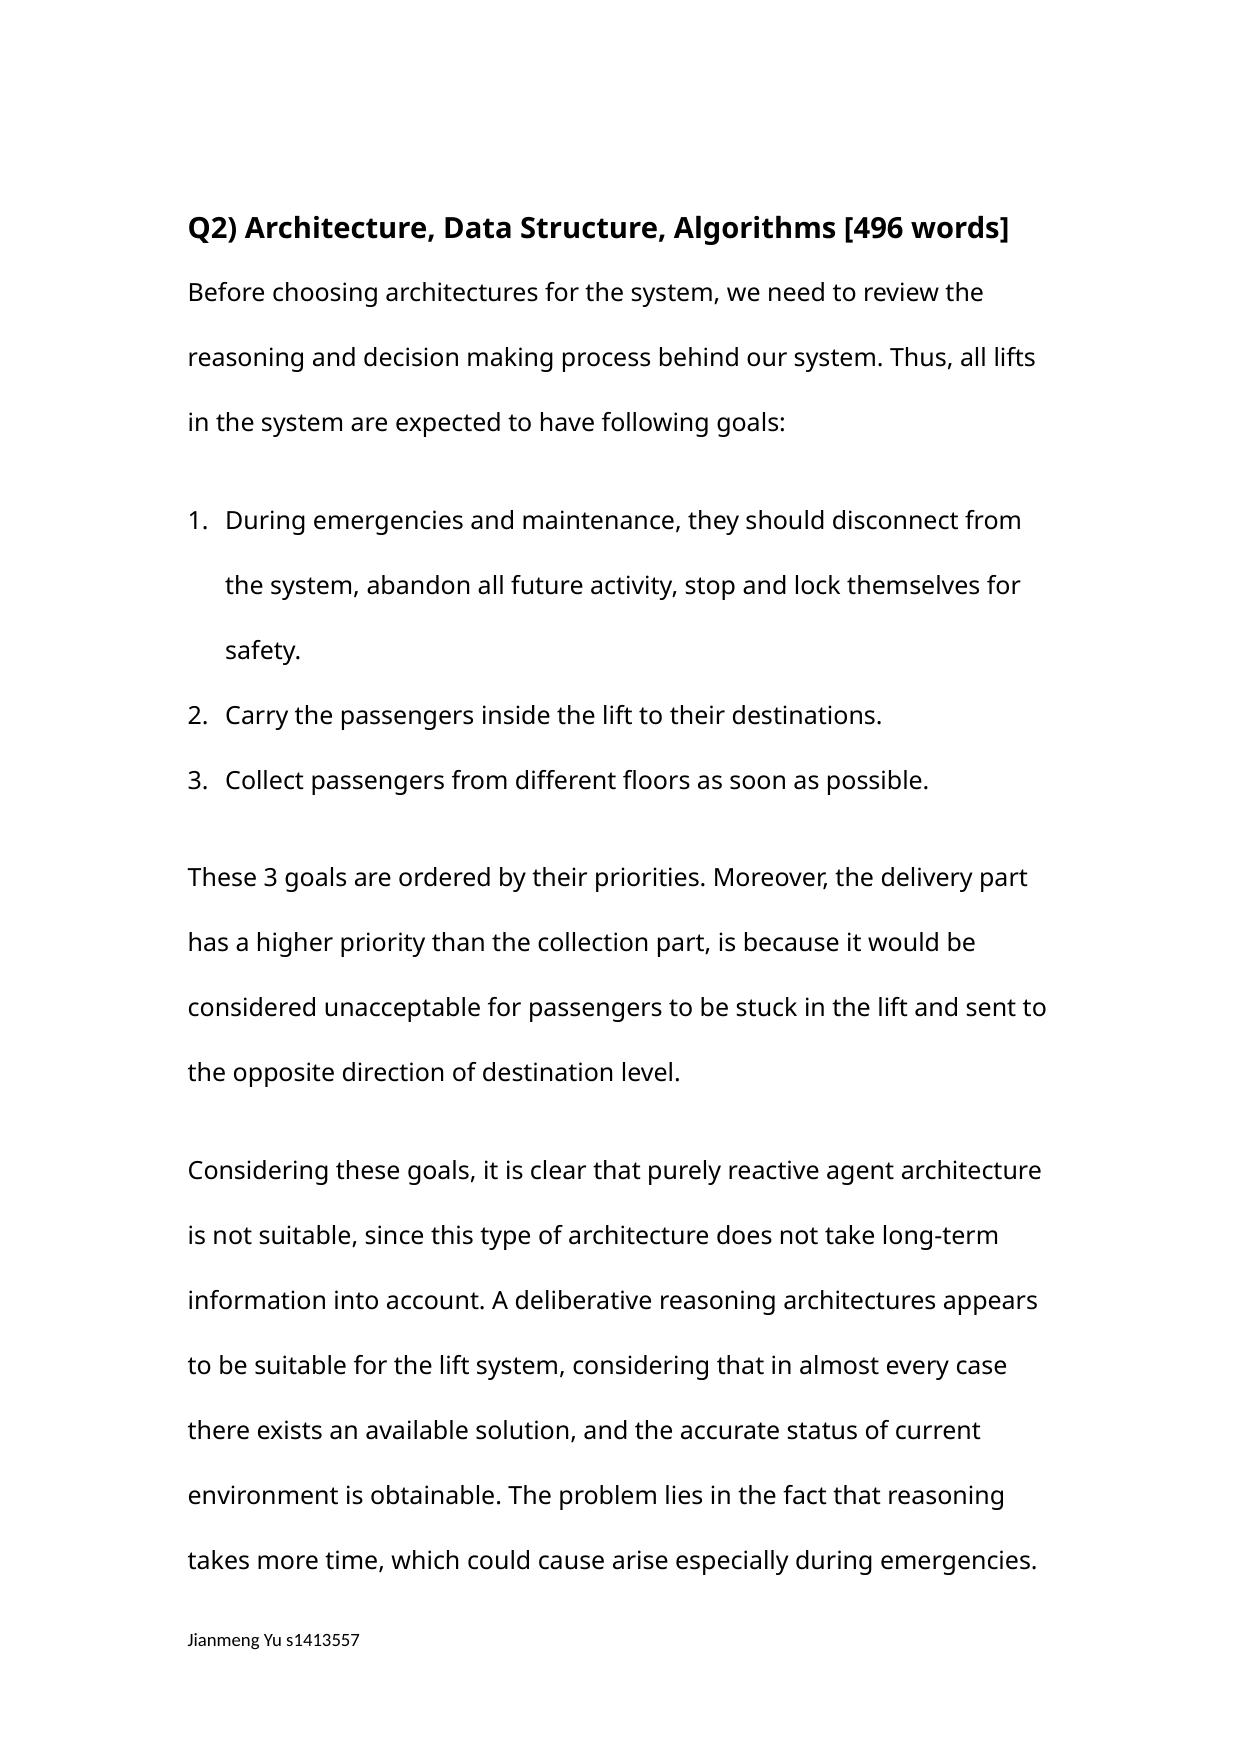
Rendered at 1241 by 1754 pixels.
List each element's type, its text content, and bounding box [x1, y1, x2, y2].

text Q2) Architecture, Data Structure, Algorithms [496 words] [187, 194, 1053, 259]
text These 3 goals are ordered by their priorities. Moreover, the delivery part has a higher priority than the collection part, is because it would be considered unacceptable for passengers to be stuck in the lift and sent to the opposite direction of destination level. [187, 844, 1053, 1104]
list Carry the passengers inside the lift to their destinations. [187, 682, 1053, 747]
list During emergencies and maintenance, they should disconnect from the system, abandon all future activity, stop and lock themselves for safety. [187, 487, 1053, 682]
text Considering these goals, it is clear that purely reactive agent architecture is not suitable, since this type of architecture does not take long-term information into account. A deliberative reasoning architectures appears to be suitable for the lift system, considering that in almost every case there exists an available solution, and the accurate status of current environment is obtainable. The problem lies in the fact that reasoning takes more time, which could cause arise especially during emergencies. [187, 1137, 1053, 1592]
list Collect passengers from different floors as soon as possible. [187, 747, 1053, 812]
text Before choosing architectures for the system, we need to review the reasoning and decision making process behind our system. Thus, all lifts in the system are expected to have following goals: [187, 259, 1053, 454]
